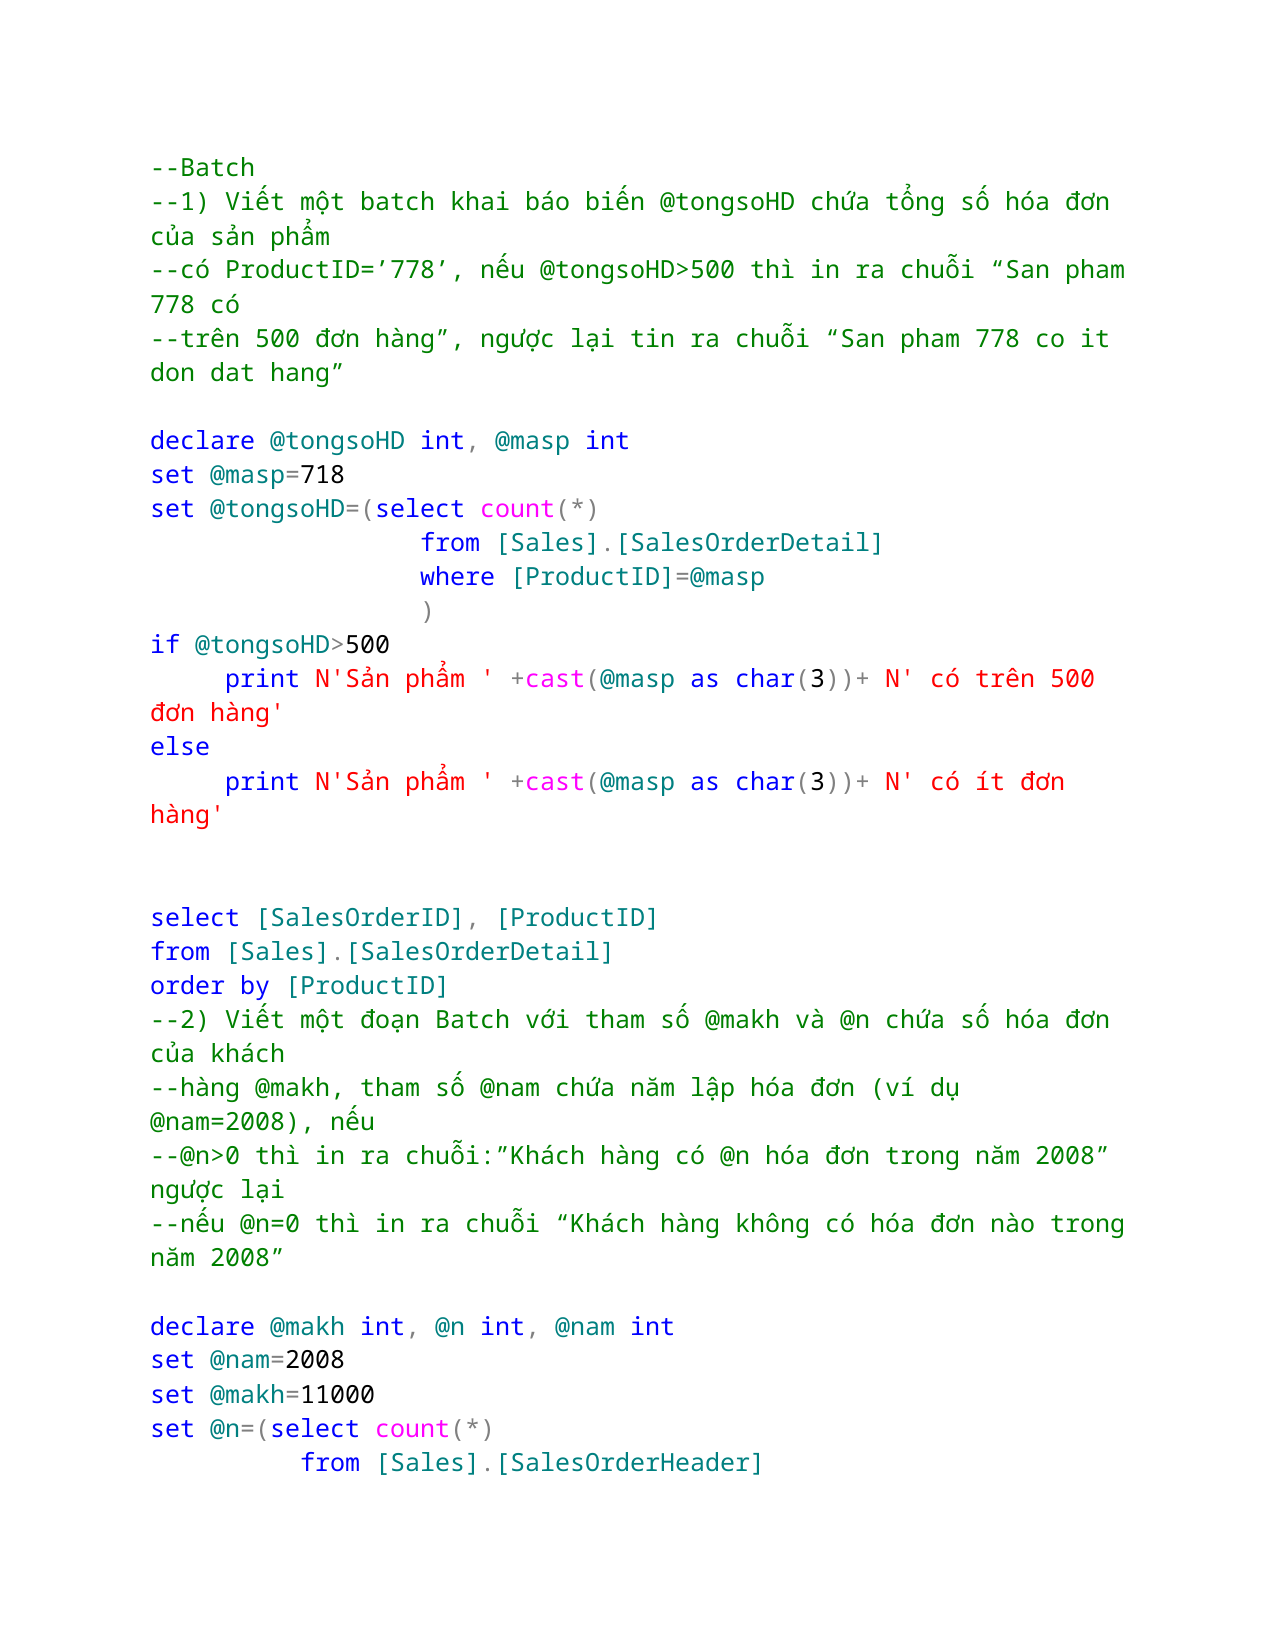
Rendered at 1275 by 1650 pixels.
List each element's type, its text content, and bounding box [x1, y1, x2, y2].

text --trên 500 đơn hàng”, ngược lại tin ra chuỗi “San pham 778 co it don dat hang” [150, 320, 1125, 388]
text --nếu @n=0 thì in ra chuỗi “Khách hàng không có hóa đơn nào trong năm 2008” [150, 1206, 1125, 1274]
text --hàng @makh, tham số @nam chứa năm lập hóa đơn (ví dụ @nam=2008), nếu [150, 1070, 1125, 1138]
text declare @tongsoHD int, @masp int [150, 422, 1125, 457]
text set @masp=718 [150, 457, 1125, 491]
text --Batch [150, 150, 1125, 184]
text --@n>0 thì in ra chuỗi:”Khách hàng có @n hóa đơn trong năm 2008” ngược lại [150, 1138, 1125, 1206]
text --2) Viết một đoạn Batch với tham số @makh và @n chứa số hóa đơn của khách [150, 1002, 1125, 1070]
text set @n=(select count(*) [150, 1410, 1125, 1444]
text where [ProductID]=@masp [150, 559, 1125, 593]
text declare @makh int, @n int, @nam int [150, 1308, 1125, 1342]
text set @tongsoHD=(select count(*) [150, 491, 1125, 525]
text --1) Viết một batch khai báo biến @tongsoHD chứa tổng số hóa đơn của sản phẩm [150, 184, 1125, 252]
text else [150, 729, 1125, 763]
text from [Sales].[SalesOrderDetail] [150, 933, 1125, 967]
text order by [ProductID] [150, 967, 1125, 1002]
text ) [150, 593, 1125, 627]
text --có ProductID=’778’, nếu @tongsoHD>500 thì in ra chuỗi “San pham 778 có [150, 252, 1125, 320]
text if @tongsoHD>500 [150, 627, 1125, 661]
text from [Sales].[SalesOrderDetail] [150, 525, 1125, 559]
text from [Sales].[SalesOrderHeader] [150, 1444, 1125, 1478]
text print N'Sản phẩm ' +cast(@masp as char(3))+ N' có trên 500 đơn hàng' [150, 661, 1125, 729]
text set @makh=11000 [150, 1376, 1125, 1410]
text print N'Sản phẩm ' +cast(@masp as char(3))+ N' có ít đơn hàng' [150, 763, 1125, 831]
text set @nam=2008 [150, 1342, 1125, 1376]
text select [SalesOrderID], [ProductID] [150, 899, 1125, 933]
